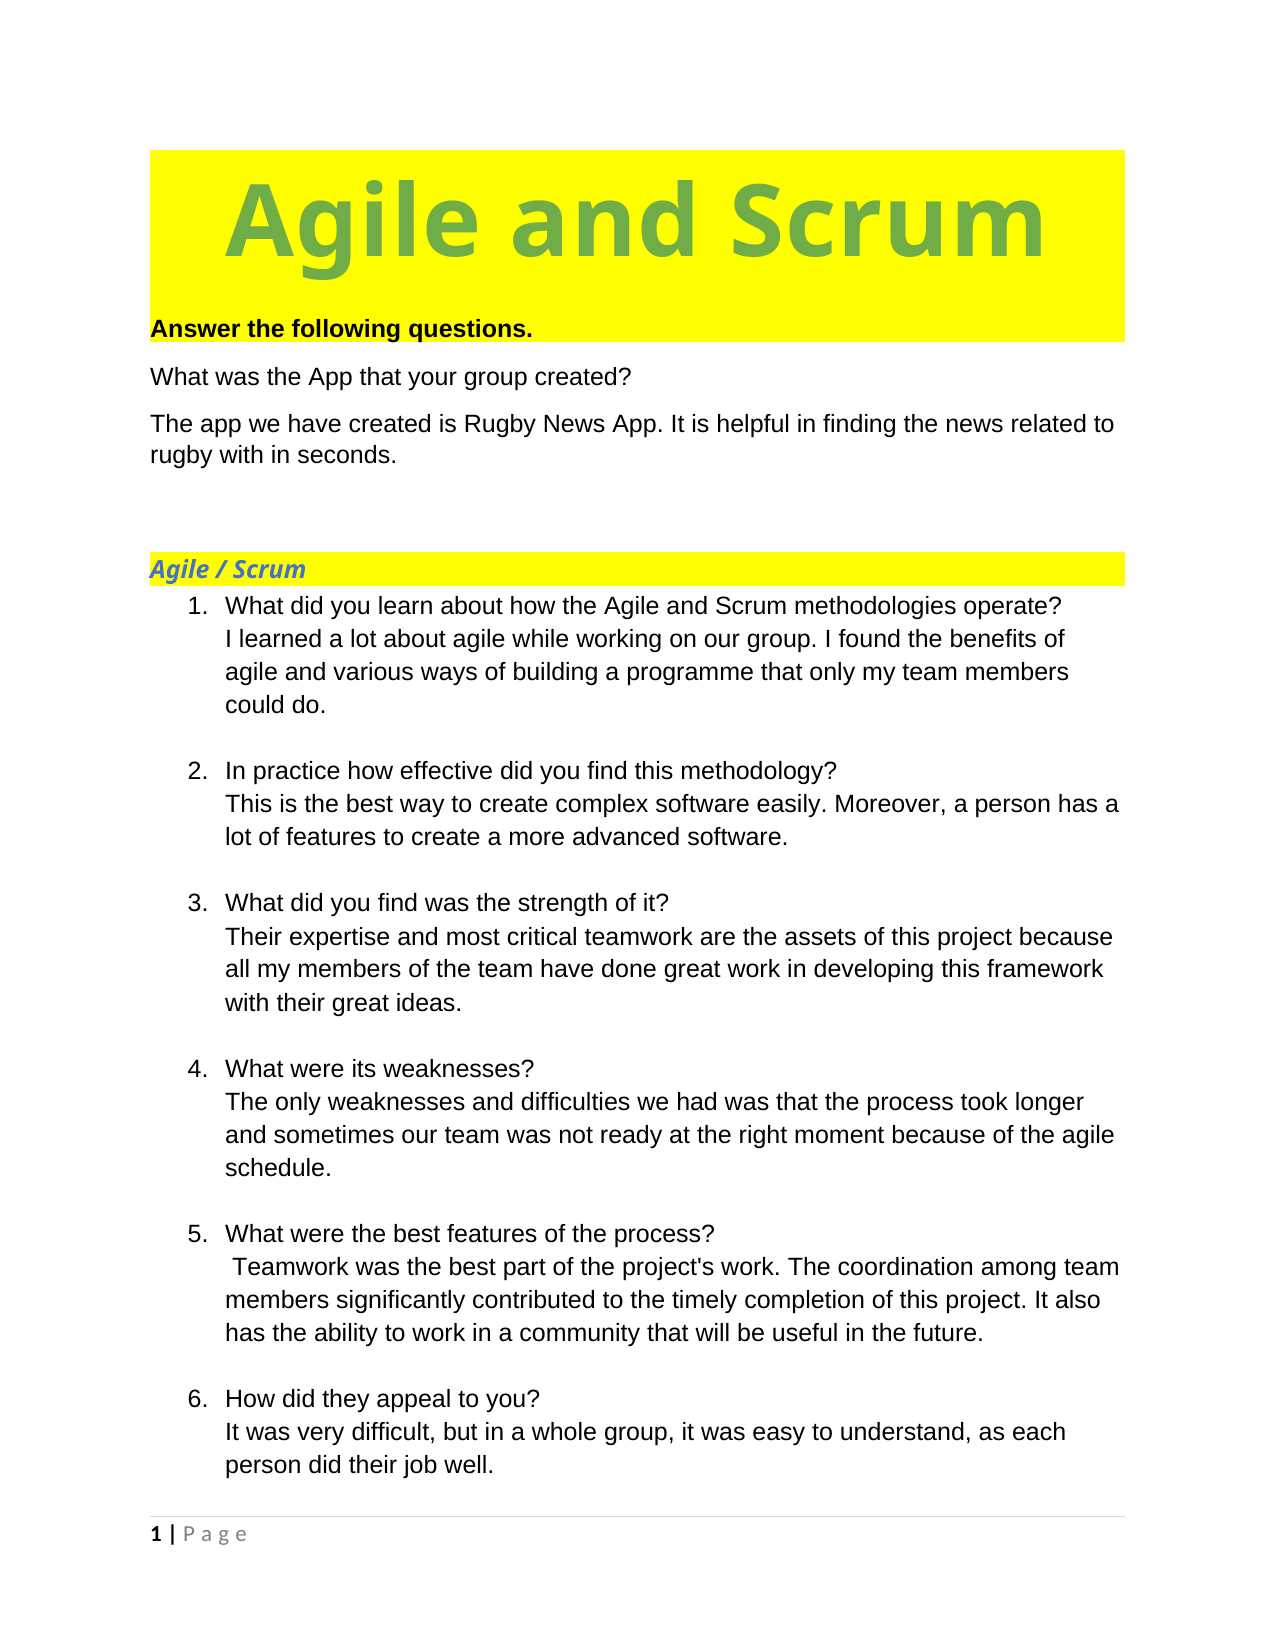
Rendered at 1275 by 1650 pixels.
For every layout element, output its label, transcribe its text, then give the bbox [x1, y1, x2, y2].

subtitle Agile / Scrum [150, 552, 1125, 586]
list Their expertise and most critical teamwork are the assets of this project because all my members of the team have done great work in developing this framework with their great ideas. [225, 921, 1125, 1016]
list What were its weaknesses? [187, 1053, 1125, 1082]
text The app we have created is Rugby News App. It is helpful in finding the news related to rugby with in seconds. [150, 409, 1125, 469]
list What did you find was the strength of it? [187, 888, 1125, 917]
list What did you learn about how the Agile and Scrum methodologies operate? [187, 591, 1125, 620]
list Teamwork was the best part of the project's work. The coordination among team members significantly contributed to the timely completion of this project. It also has the ability to work in a community that will be useful in the future. [225, 1252, 1125, 1346]
list The only weaknesses and difficulties we had was that the process took longer and sometimes our team was not ready at the right moment because of the agile schedule. [225, 1087, 1125, 1181]
text What was the App that your group created? [150, 361, 1125, 390]
list It was very difficult, but in a whole group, it was easy to understand, as each person did their job well. [225, 1417, 1125, 1478]
list I learned a lot about agile while working on our group. I found the benefits of agile and various ways of building a programme that only my team members could do. [225, 624, 1125, 719]
text Answer the following questions. [150, 314, 1125, 342]
list What were the best features of the process? [187, 1219, 1125, 1247]
text Agile and Scrum [150, 150, 1125, 286]
list This is the best way to create complex software easily. Moreover, a person has a lot of features to create a more advanced software. [225, 789, 1125, 851]
list In practice how effective did you find this methodology? [187, 756, 1125, 785]
list How did they appeal to you? [187, 1384, 1125, 1412]
